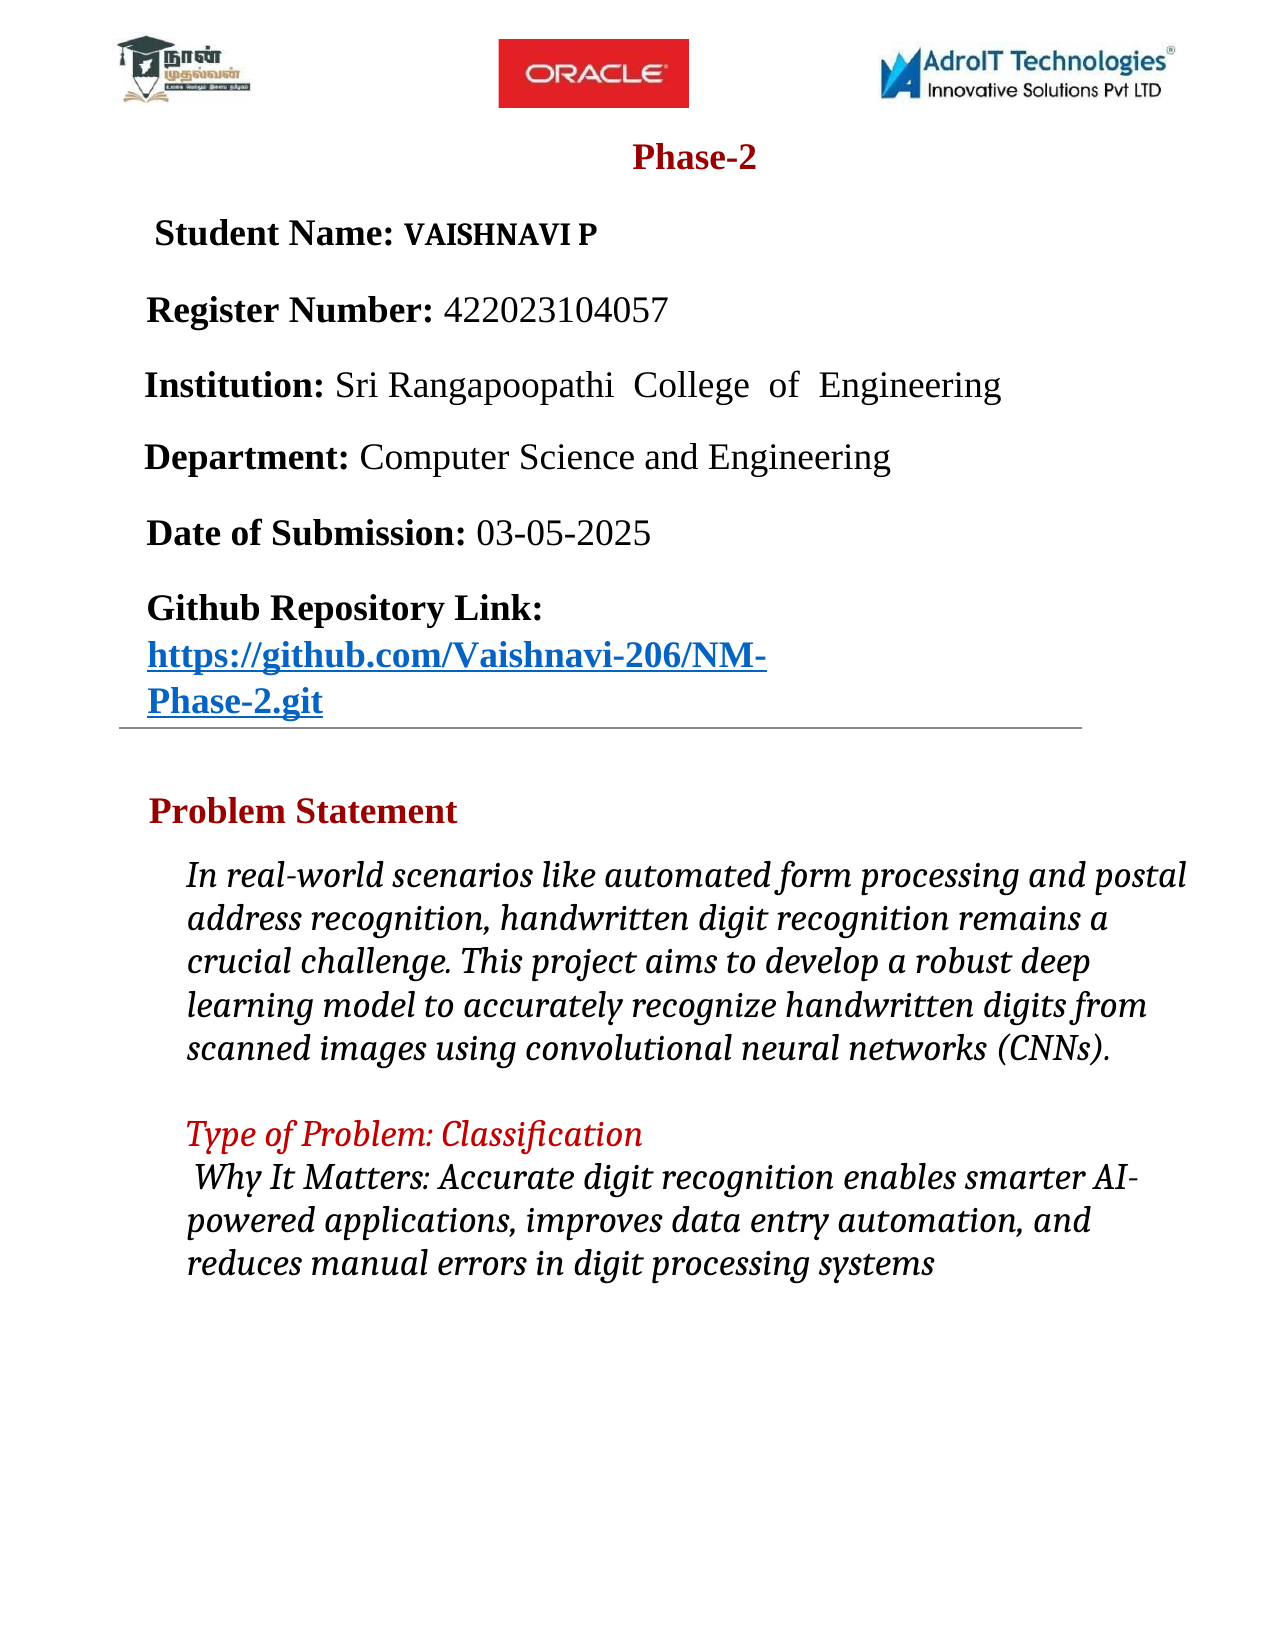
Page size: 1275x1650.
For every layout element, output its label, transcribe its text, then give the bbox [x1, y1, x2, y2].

picture [498, 39, 689, 108]
picture [878, 42, 1177, 104]
text Department: Computer Science and Engineering [144, 435, 1200, 478]
text Type of Problem: Classification [186, 1113, 1200, 1156]
text Phase-2 [146, 134, 857, 178]
text Date of Submission: 03-05-2025 [146, 510, 857, 553]
subtitle Problem Statement [148, 788, 1200, 831]
text Why It Matters: Accurate digit recognition enables smarter AI- powered applications, improves data entry automation, and reduces manual errors in digit processing systems [186, 1156, 1200, 1285]
text Student Name: VAISHNAVI P [146, 211, 857, 254]
text In real-world scenarios like automated form processing and postal address recognition, handwritten digit recognition remains a crucial challenge. This project aims to develop a robust deep learning model to accurately recognize handwritten digits from scanned images using convolutional neural networks (CNNs). [186, 854, 1200, 1069]
text Github Repository Link: https://github.com/Vaishnavi-206/NM-Phase-2.git [146, 586, 857, 722]
text Register Number: 422023104057 [146, 287, 857, 330]
text Institution: Sri Rangapoopathi College of Engineering [144, 363, 1200, 406]
picture [112, 32, 252, 129]
